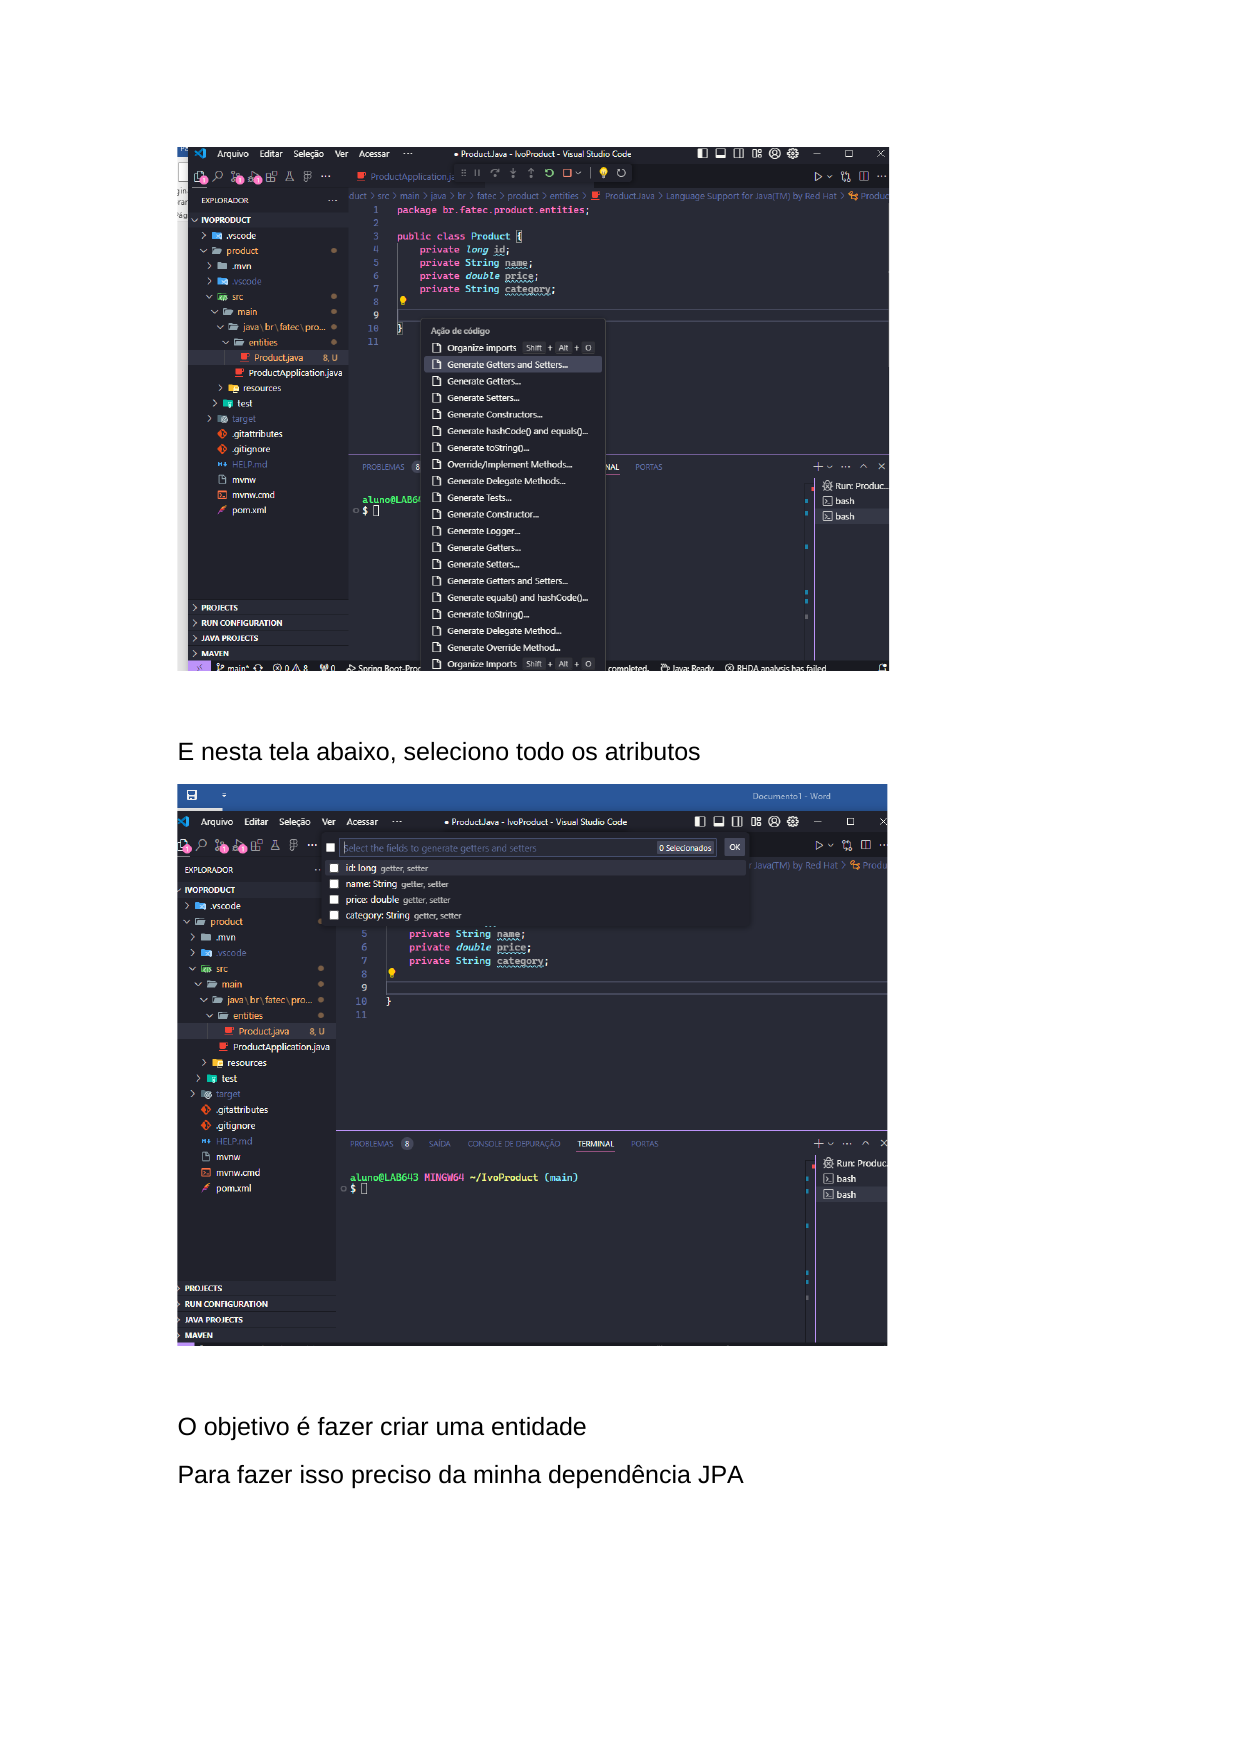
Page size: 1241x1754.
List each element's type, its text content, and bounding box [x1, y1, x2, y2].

text Para fazer isso preciso da minha dependência JPA [177, 1460, 1063, 1489]
text E nesta tela abaixo, seleciono todo os atributos [177, 737, 1063, 766]
text O objetivo é fazer criar uma entidade [177, 1412, 1063, 1441]
picture [177, 784, 888, 1346]
picture [177, 147, 890, 671]
